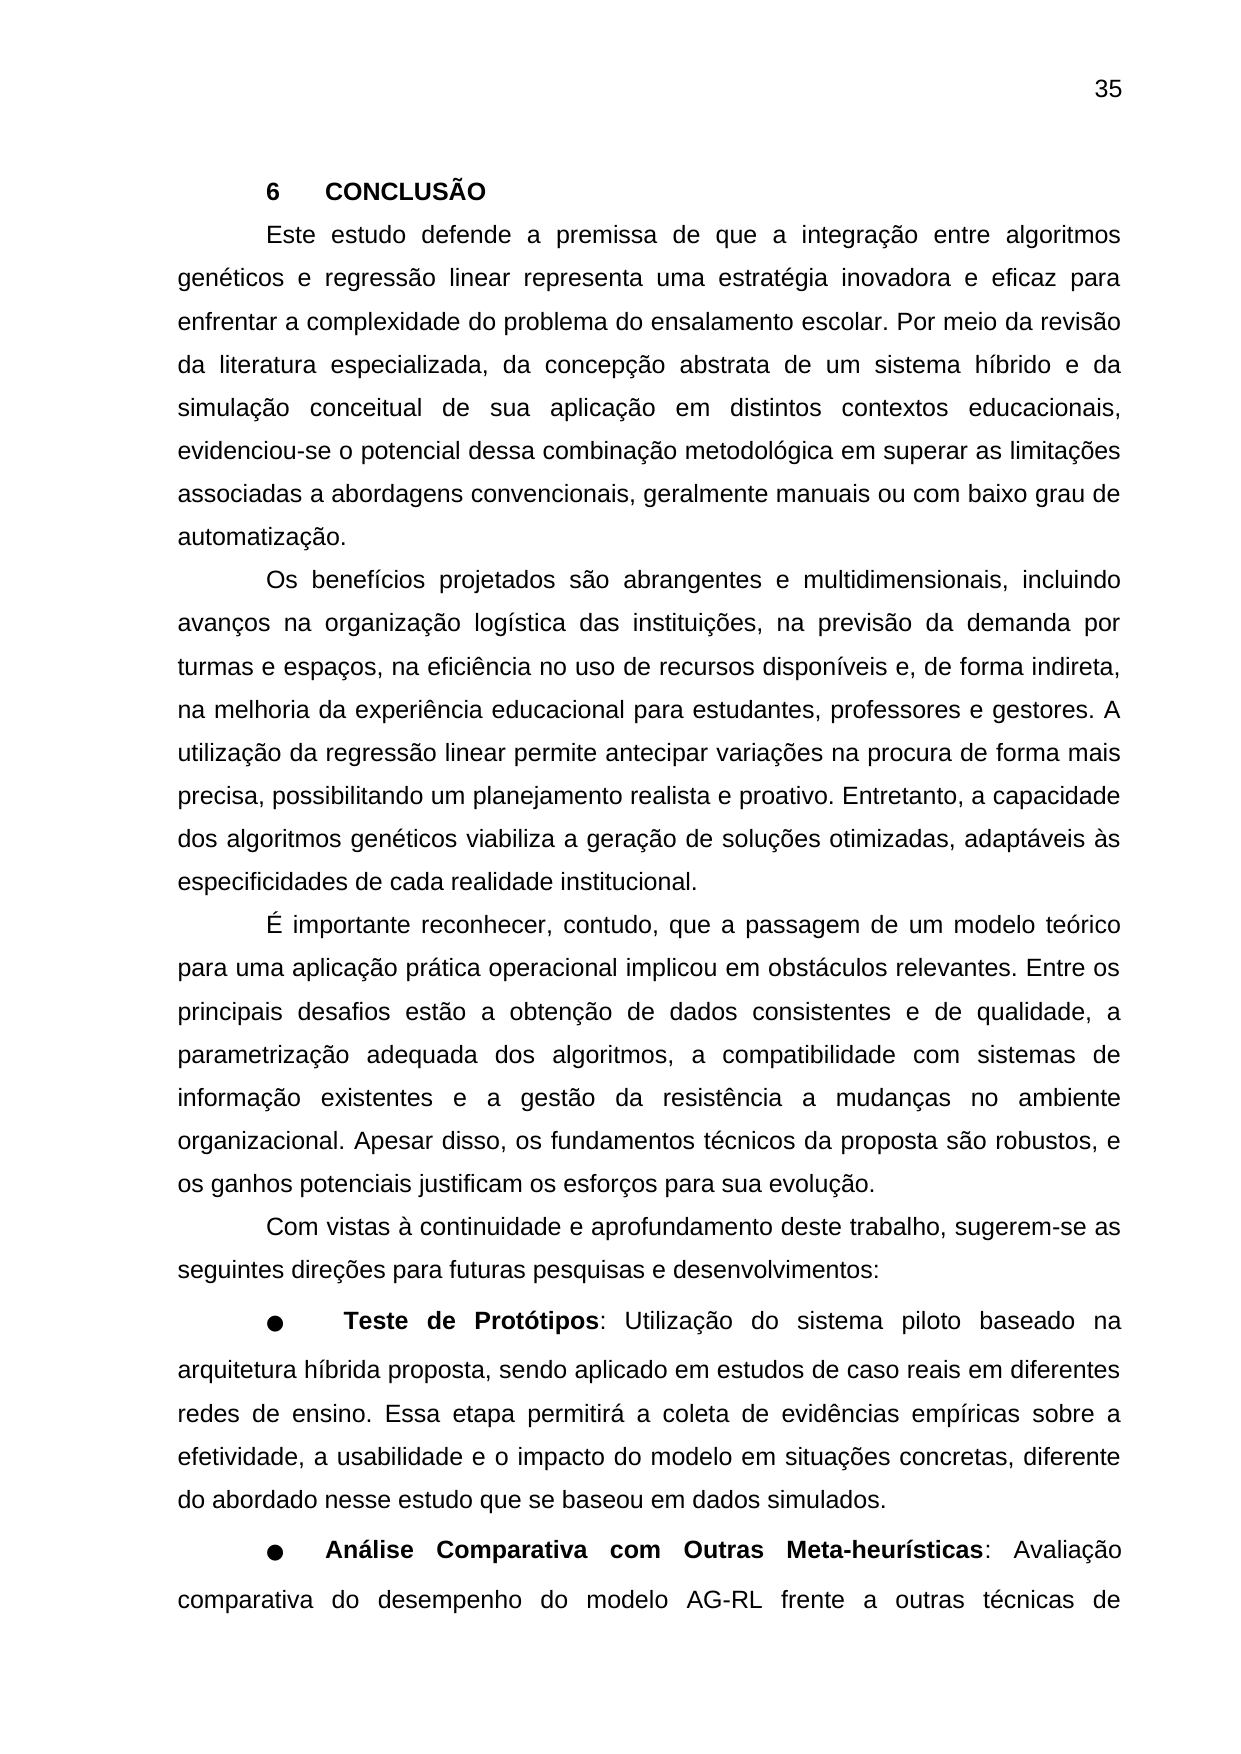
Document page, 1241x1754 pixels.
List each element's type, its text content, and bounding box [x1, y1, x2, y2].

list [177, 1528, 1122, 1614]
text Os benefícios projetados são abrangentes e multidimensionais, incluindo avanços na organização logística das instituições, na previsão da demanda por turmas e espaços, na eficiência no uso de recursos disponíveis e, de forma indireta, na melhoria da experiência educacional para estudantes, professores e gestores. A utilização da regressão linear permite antecipar variações na procura de forma mais precisa, possibilitando um planejamento realista e proativo. Entretanto, a capacidade dos algoritmos genéticos viabiliza a geração de soluções otimizadas, adaptáveis às especificidades de cada realidade institucional. [177, 565, 1122, 896]
text É importante reconhecer, contudo, que a passagem de um modelo teórico para uma aplicação prática operacional implicou em obstáculos relevantes. Entre os principais desafios estão a obtenção de dados consistentes e de qualidade, a parametrização adequada dos algoritmos, a compatibilidade com sistemas de informação existentes e a gestão da resistência a mudanças no ambiente organizacional. Apesar disso, os fundamentos técnicos da proposta são robustos, e os ganhos potenciais justificam os esforços para sua evolução. [177, 910, 1122, 1198]
text Com vistas à continuidade e aprofundamento deste trabalho, sugerem-se as seguintes direções para futuras pesquisas e desenvolvimentos: [177, 1212, 1122, 1284]
text Conclusão [177, 177, 1122, 206]
list Teste de Protótipos: Utilização do sistema piloto baseado na arquitetura híbrida proposta, sendo aplicado em estudos de caso reais em diferentes redes de ensino. Essa etapa permitirá a coleta de evidências empíricas sobre a efetividade, a usabilidade e o impacto do modelo em situações concretas, diferente do abordado nesse estudo que se baseou em dados simulados. [177, 1298, 1122, 1514]
text Este estudo defende a premissa de que a integração entre algoritmos genéticos e regressão linear representa uma estratégia inovadora e eficaz para enfrentar a complexidade do problema do ensalamento escolar. Por meio da revisão da literatura especializada, da concepção abstrata de um sistema híbrido e da simulação conceitual de sua aplicação em distintos contextos educacionais, evidenciou-se o potencial dessa combinação metodológica em superar as limitações associadas a abordagens convencionais, geralmente manuais ou com baixo grau de automatização. [177, 220, 1122, 551]
